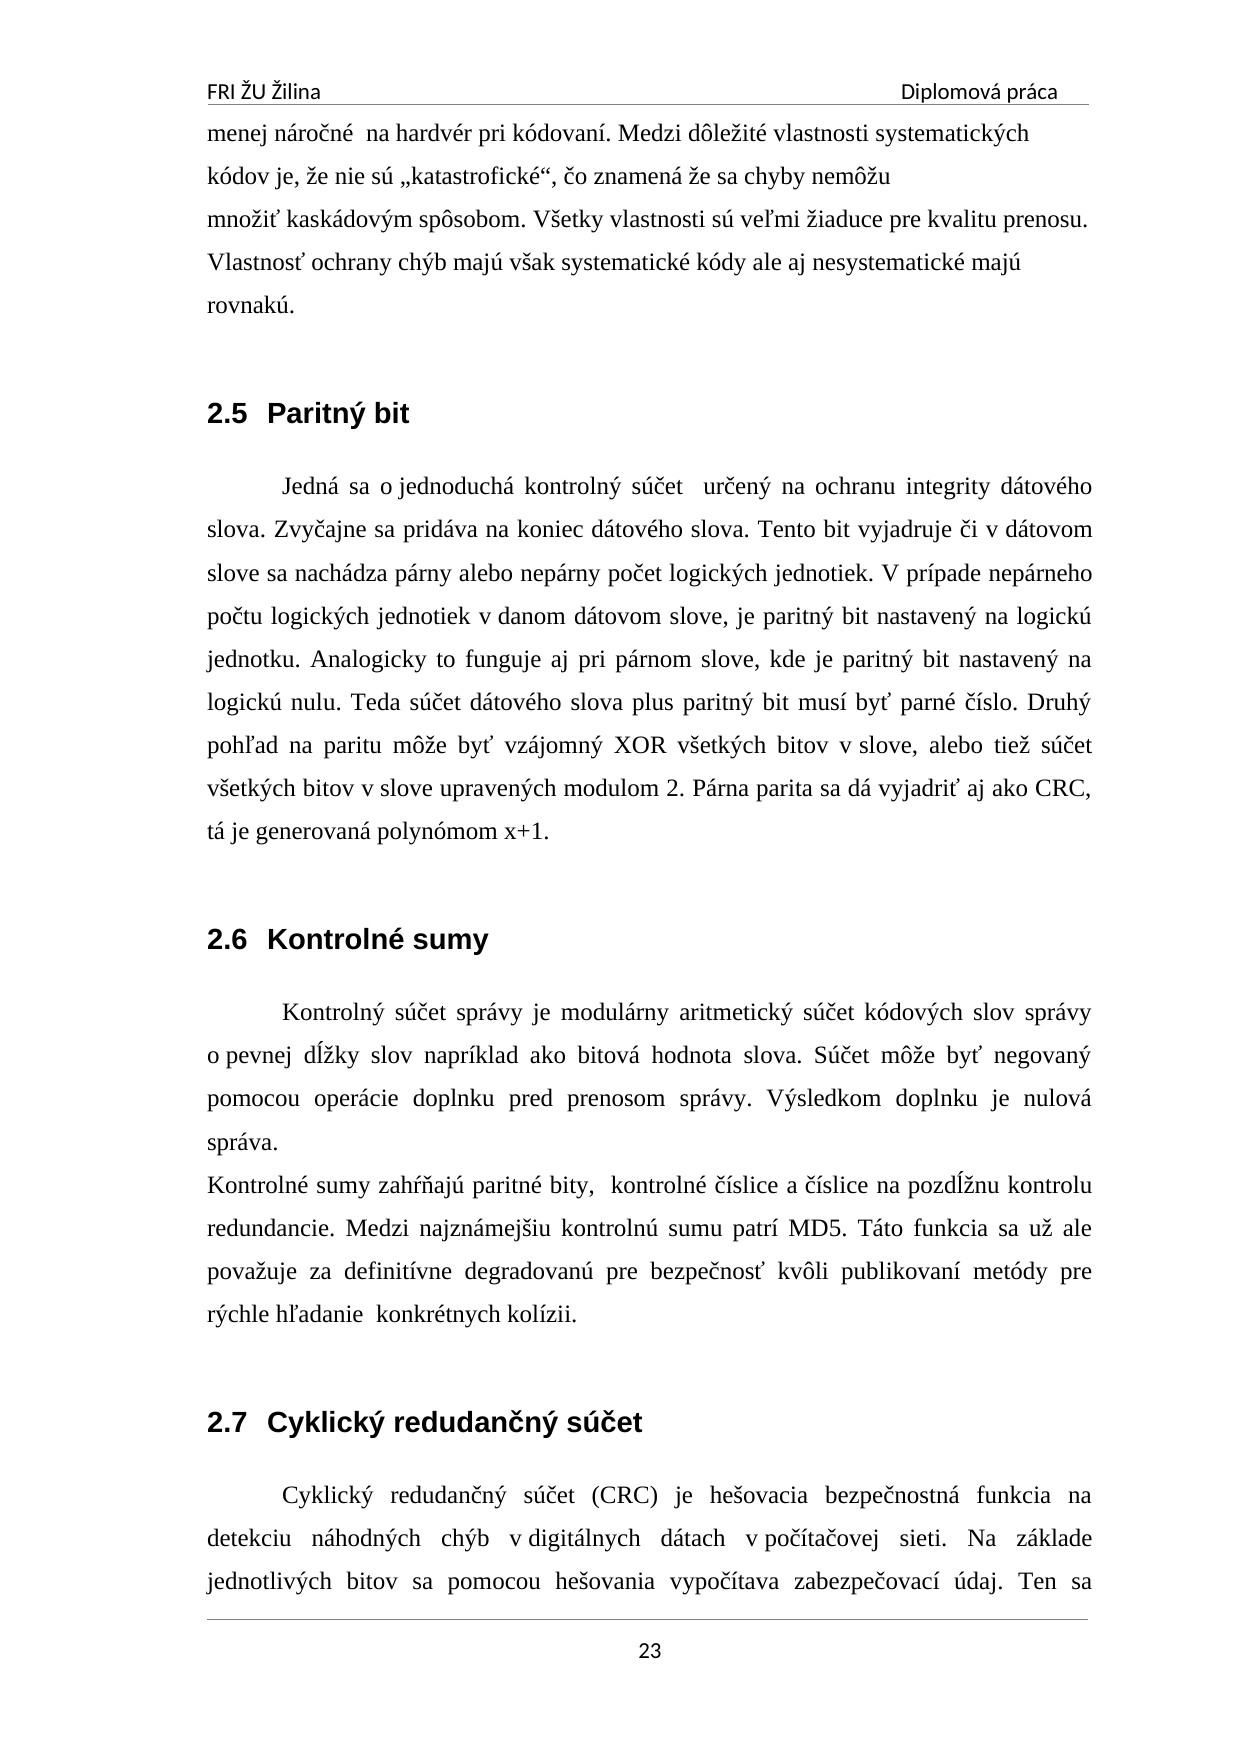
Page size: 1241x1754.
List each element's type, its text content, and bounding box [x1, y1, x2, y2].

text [207, 1480, 1092, 1595]
text Kontrolný súčet správy je modulárny aritmetický súčet kódových slov správy o pevnej dĺžky slov napríklad ako bitová hodnota slova. Súčet môže byť negovaný pomocou operácie doplnku pred prenosom správy. Výsledkom doplnku je nulová správa. Kontrolné sumy zahŕňajú paritné bity, kontrolné číslice a číslice na pozdĺžnu kontrolu redundancie. Medzi najznámejšiu kontrolnú sumu patrí MD5. Táto funkcia sa už ale považuje za definitívne degradovanú pre bezpečnosť kvôli publikovaní metódy pre rýchle hľadanie konkrétnych kolízii. [207, 997, 1092, 1328]
text Jedná sa o jednoduchá kontrolný súčet určený na ochranu integrity dátového slova. Zvyčajne sa pridáva na koniec dátového slova. Tento bit vyjadruje či v dátovom slove sa nachádza párny alebo nepárny počet logických jednotiek. V prípade nepárneho počtu logických jednotiek v danom dátovom slove, je paritný bit nastavený na logickú jednotku. Analogicky to funguje aj pri párnom slove, kde je paritný bit nastavený na logickú nulu. Teda súčet dátového slova plus paritný bit musí byť parné číslo. Druhý pohľad na paritu môže byť vzájomný XOR všetkých bitov v slove, alebo tiež súčet všetkých bitov v slove upravených modulom 2. Párna parita sa dá vyjadriť aj ako CRC, tá je generovaná polynómom x+1. [207, 471, 1092, 845]
text množiť kaskádovým spôsobom. Všetky vlastnosti sú veľmi žiaduce pre kvalitu prenosu. Vlastnosť ochrany chýb majú však systematické kódy ale aj nesystematické majú rovnakú. [207, 204, 1092, 319]
text Paritný bit [207, 396, 1092, 429]
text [207, 118, 1092, 190]
text Kontrolné sumy [207, 922, 1092, 956]
text Cyklický redudančný súčet [207, 1405, 1092, 1438]
